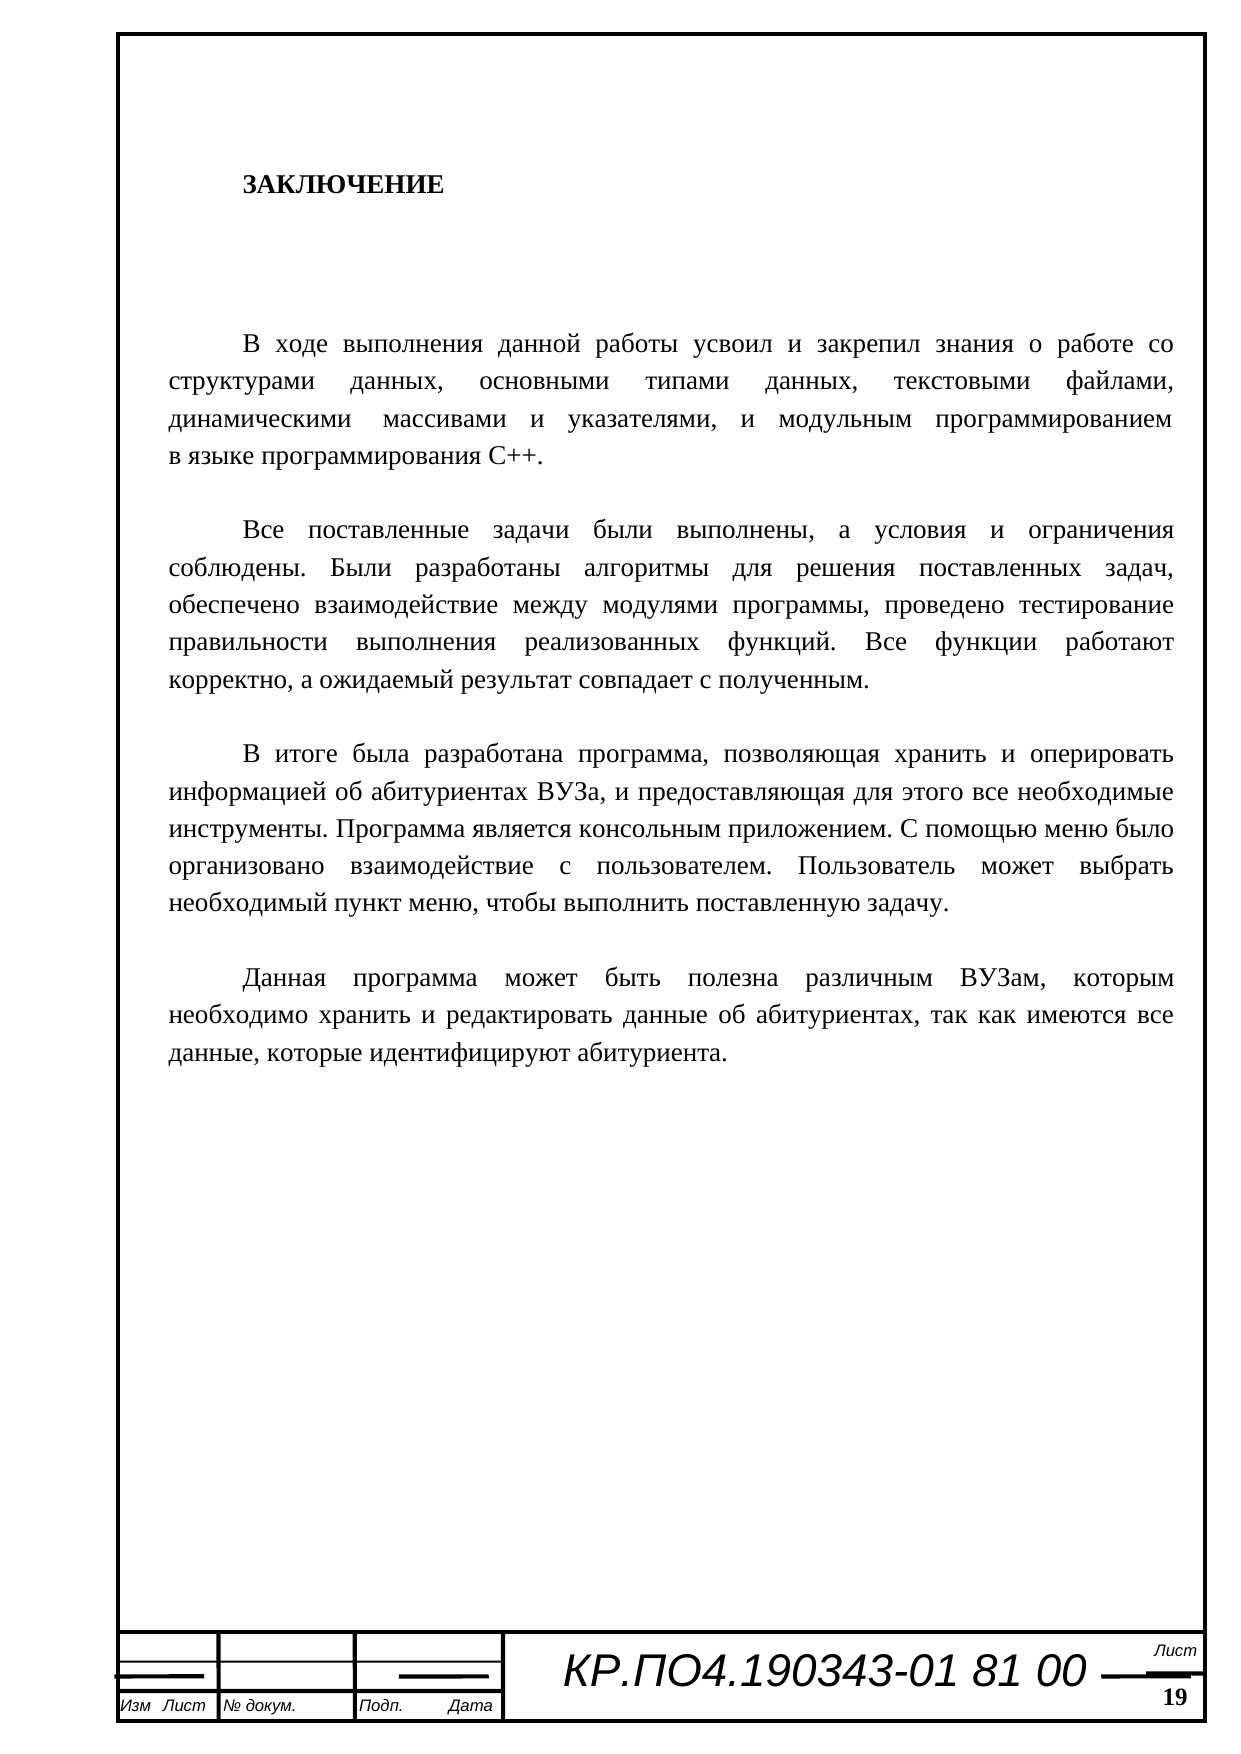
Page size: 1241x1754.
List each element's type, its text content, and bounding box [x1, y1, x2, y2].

text Данная программа может быть полезна различным ВУЗам, которым необходимо хранить и редактировать данные об абитуриентах, так как имеются все данные, которые идентифицируют абитуриента. [168, 961, 1175, 1067]
text В итоге была разработана программа, позволяющая хранить и оперировать информацией об абитуриентах ВУЗа, и предоставляющая для этого все необходимые инструменты. Программа является консольным приложением. С помощью меню было организовано взаимодействие с пользователем. Пользователь может выбрать необходимый пункт меню, чтобы выполнить поставленную задачу. [168, 737, 1175, 918]
text ЗАКЛЮЧЕНИЕ [168, 168, 1175, 199]
text В ходе выполнения данной работы усвоил и закрепил знания о работе со структурами данных, основными типами данных, текстовыми файлами, динамическими массивами и указателями, и модульным программированием в языке программирования С++. [168, 327, 1175, 470]
text Все поставленные задачи были выполнены, а условия и ограничения соблюдены. Были разработаны алгоритмы для решения поставленных задач, обеспечено взаимодействие между модулями программы, проведено тестирование правильности выполнения реализованных функций. Все функции работают корректно, а ожидаемый результат совпадает с полученным. [168, 514, 1175, 694]
